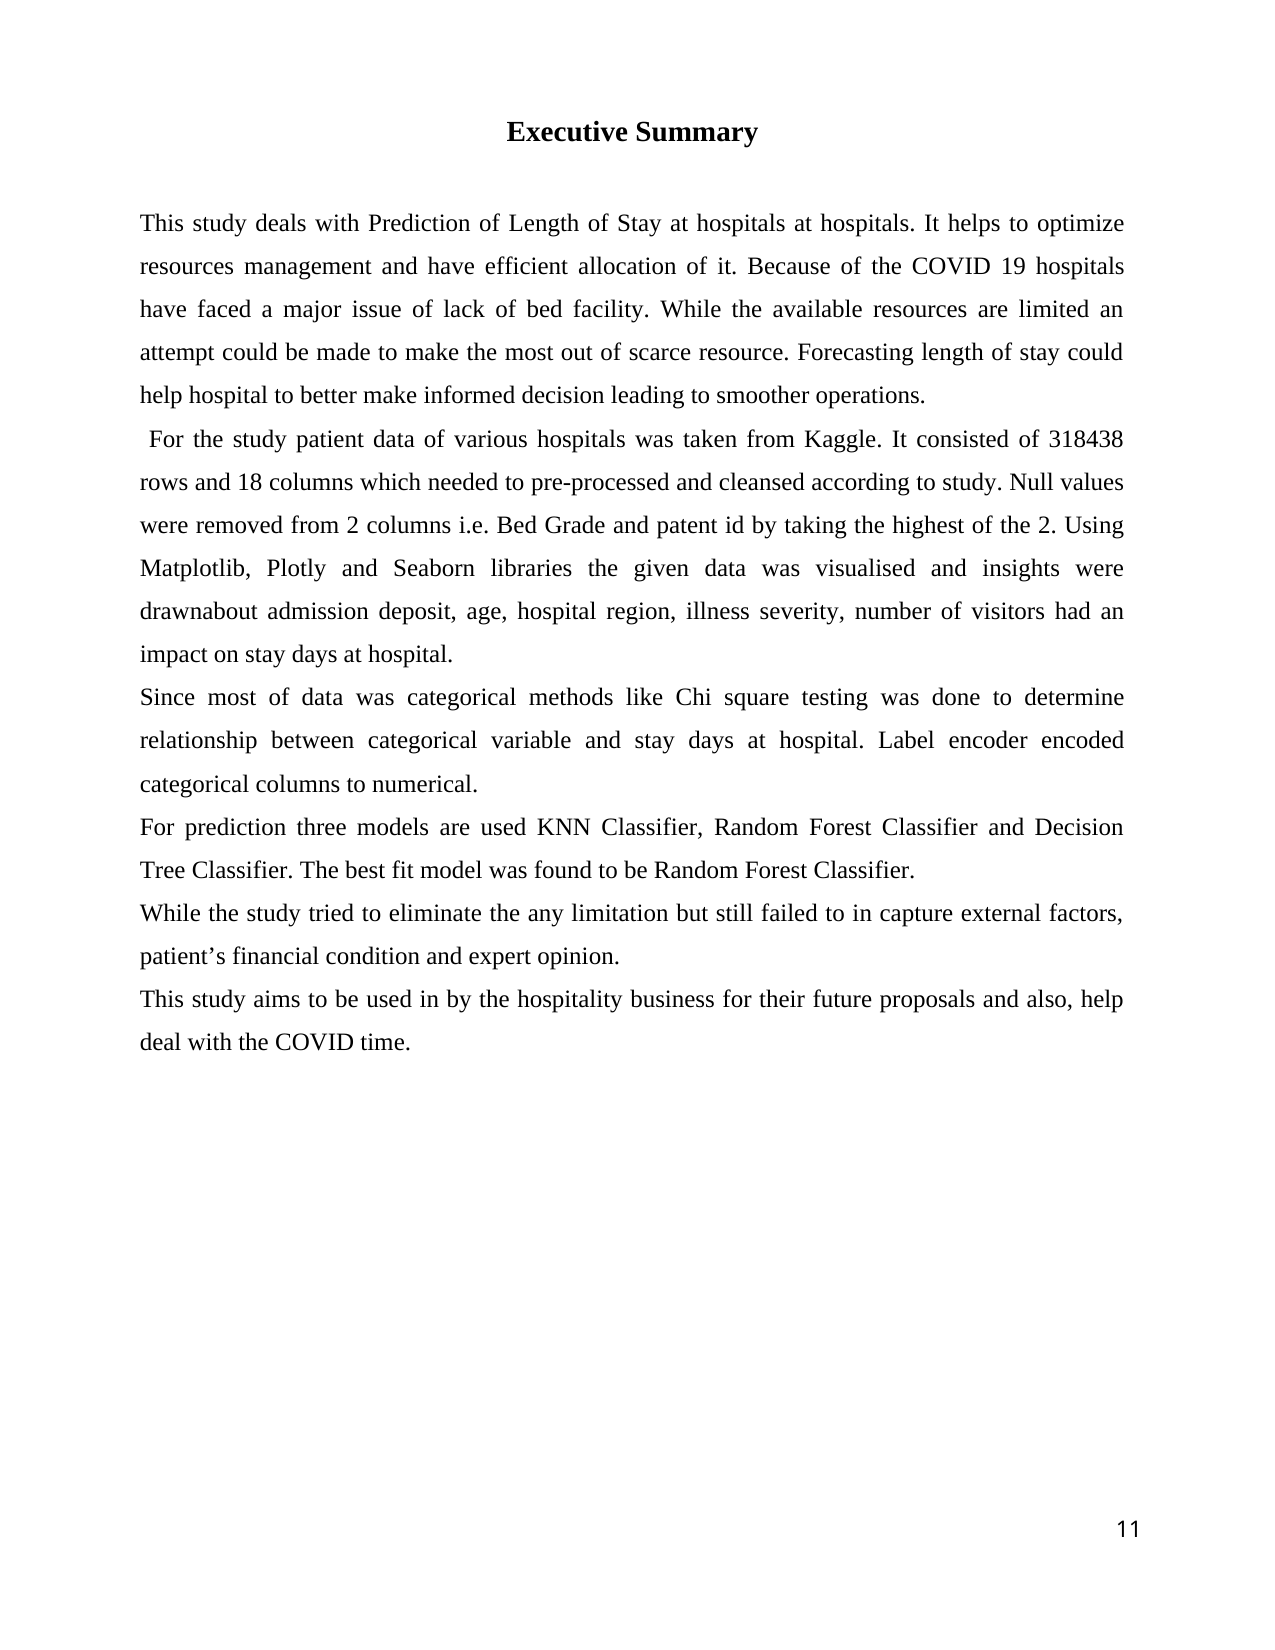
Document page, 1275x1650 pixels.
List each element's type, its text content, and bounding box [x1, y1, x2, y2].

text Since most of data was categorical methods like Chi square testing was done to determine relationship between categorical variable and stay days at hospital. Label encoder encoded categorical columns to numerical. [139, 682, 1125, 797]
text Executive Summary [139, 114, 1125, 148]
text While the study tried to eliminate the any limitation but still failed to in capture external factors, patient’s financial condition and expert opinion. [139, 898, 1125, 970]
text This study aims to be used in by the hospitality business for their future proposals and also, help deal with the COVID time. [139, 984, 1125, 1056]
text For the study patient data of various hospitals was taken from Kaggle. It consisted of 318438 rows and 18 columns which needed to pre-processed and cleansed according to study. Null values were removed from 2 columns i.e. Bed Grade and patent id by taking the highest of the 2. Using Matplotlib, Plotly and Seaborn libraries the given data was visualised and insights were drawnabout admission deposit, age, hospital region, illness severity, number of visitors had an impact on stay days at hospital. [139, 424, 1125, 668]
text This study deals with Prediction of Length of Stay at hospitals at hospitals. It helps to optimize resources management and have efficient allocation of it. Because of the COVID 19 hospitals have faced a major issue of lack of bed facility. While the available resources are limited an attempt could be made to make the most out of scarce resource. Forecasting length of stay could help hospital to better make informed decision leading to smoother operations. [139, 208, 1125, 409]
text For prediction three models are used KNN Classifier, Random Forest Classifier and Decision Tree Classifier. The best fit model was found to be Random Forest Classifier. [139, 812, 1125, 884]
